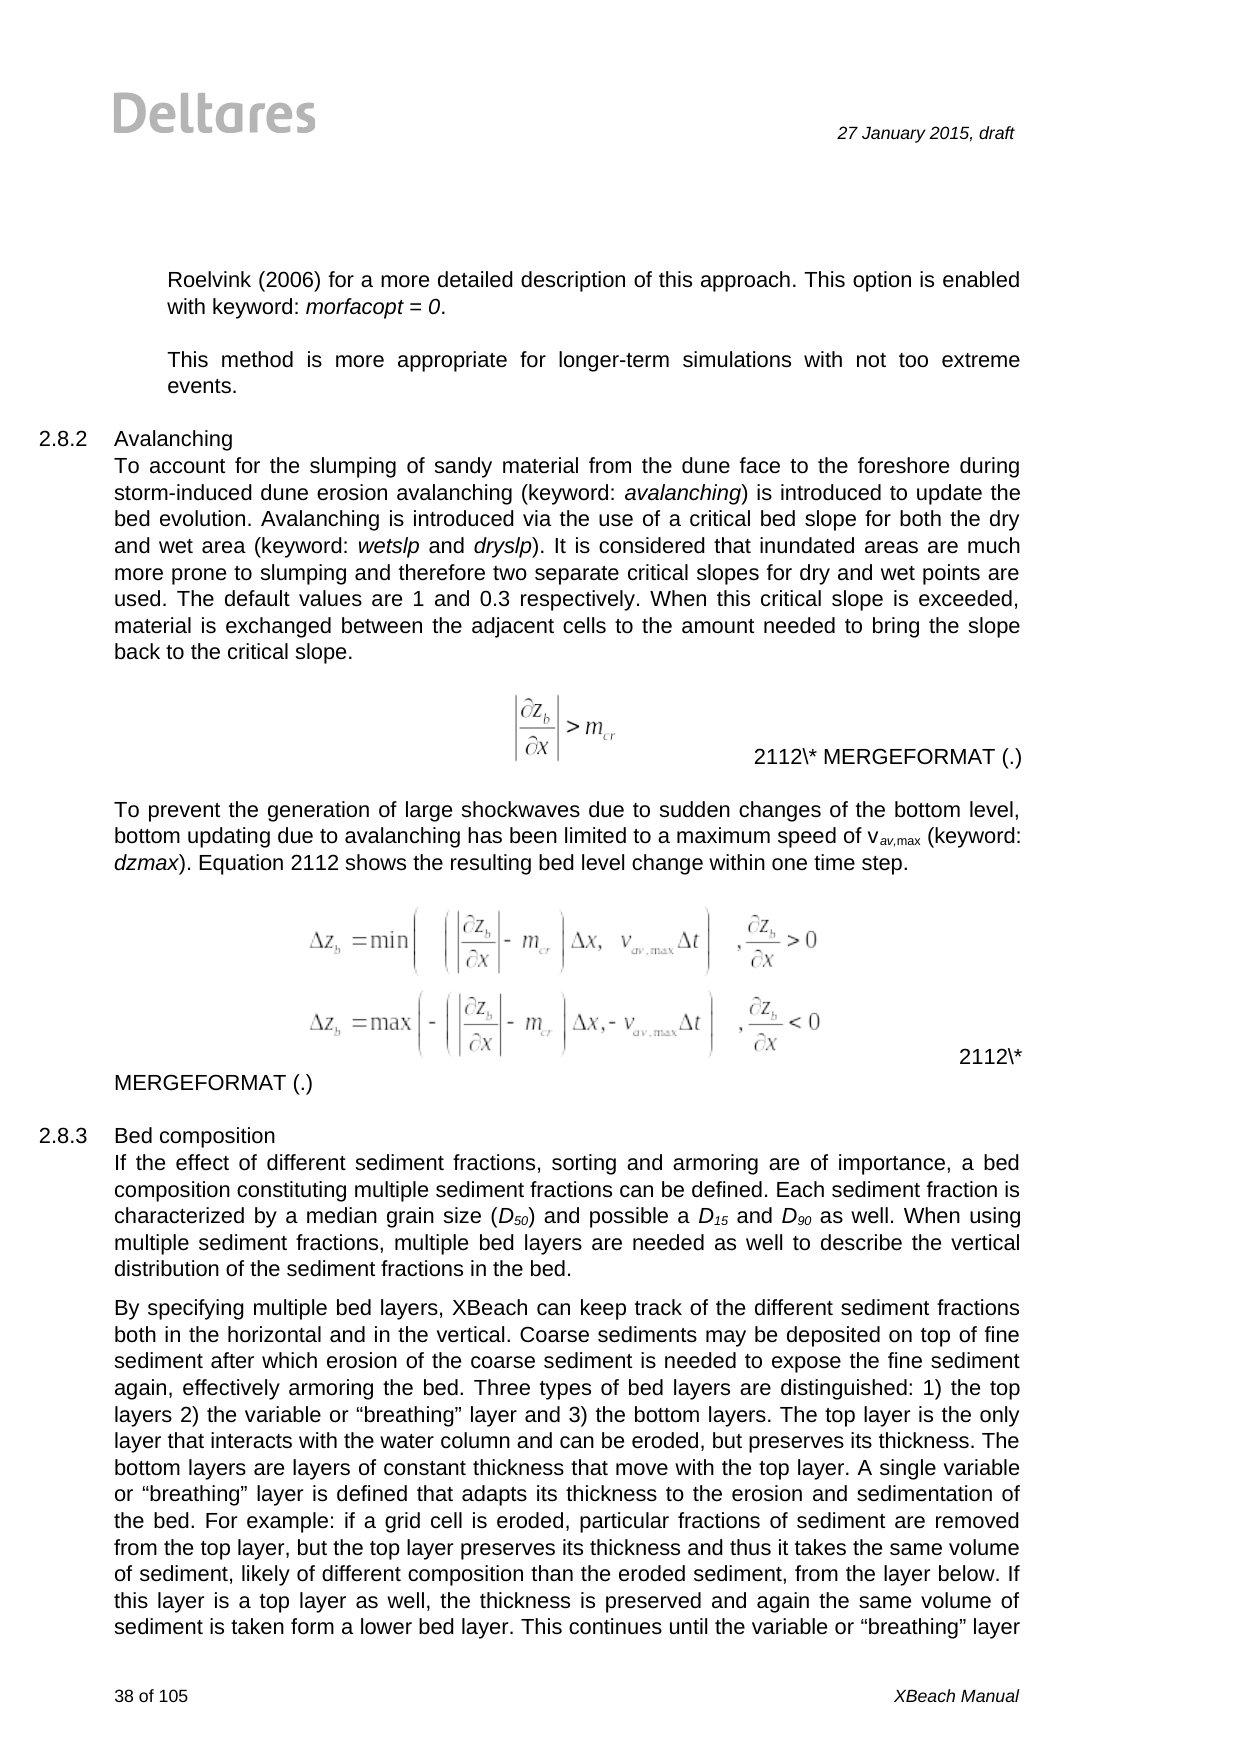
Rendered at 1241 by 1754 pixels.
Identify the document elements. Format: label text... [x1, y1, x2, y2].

text If the effect of different sediment fractions, sorting and armoring are of importance, a bed composition constituting multiple sediment fractions can be defined. Each sediment fraction is characterized by a median grain size (D50) and possible a D15 and D90 as well. When using multiple sediment fractions, multiple bed layers are needed as well to describe the vertical distribution of the sediment fractions in the bed. [114, 1149, 1022, 1281]
subtitle Avalanching [87, 425, 1022, 452]
picture [113, 75, 315, 133]
text To prevent the generation of large shockwaves due to sudden changes of the bottom level, bottom updating due to avalanching has been limited to a maximum speed of vav,max (keyword: dzmax). Equation shows the resulting bed level change within one time step. [114, 796, 1022, 875]
text To account for the slumping of sandy material from the dune face to the foreshore during storm-induced dune erosion avalanching (keyword: avalanching) is introduced to update the bed evolution. Avalanching is introduced via the use of a critical bed slope for both the dry and wet area (keyword: wetslp and dryslp). It is considered that inundated areas are much more prone to slumping and therefore two separate critical slopes for dry and wet points are used. The default values are 1 and 0.3 respectively. When this critical slope is exceeded, material is exchanged between the adjacent cells to the amount needed to bring the slope back to the critical slope. [114, 452, 1022, 664]
subtitle Bed composition [87, 1122, 1022, 1149]
list This method is more appropriate for longer-term simulations with not too extreme events. [167, 346, 1022, 399]
